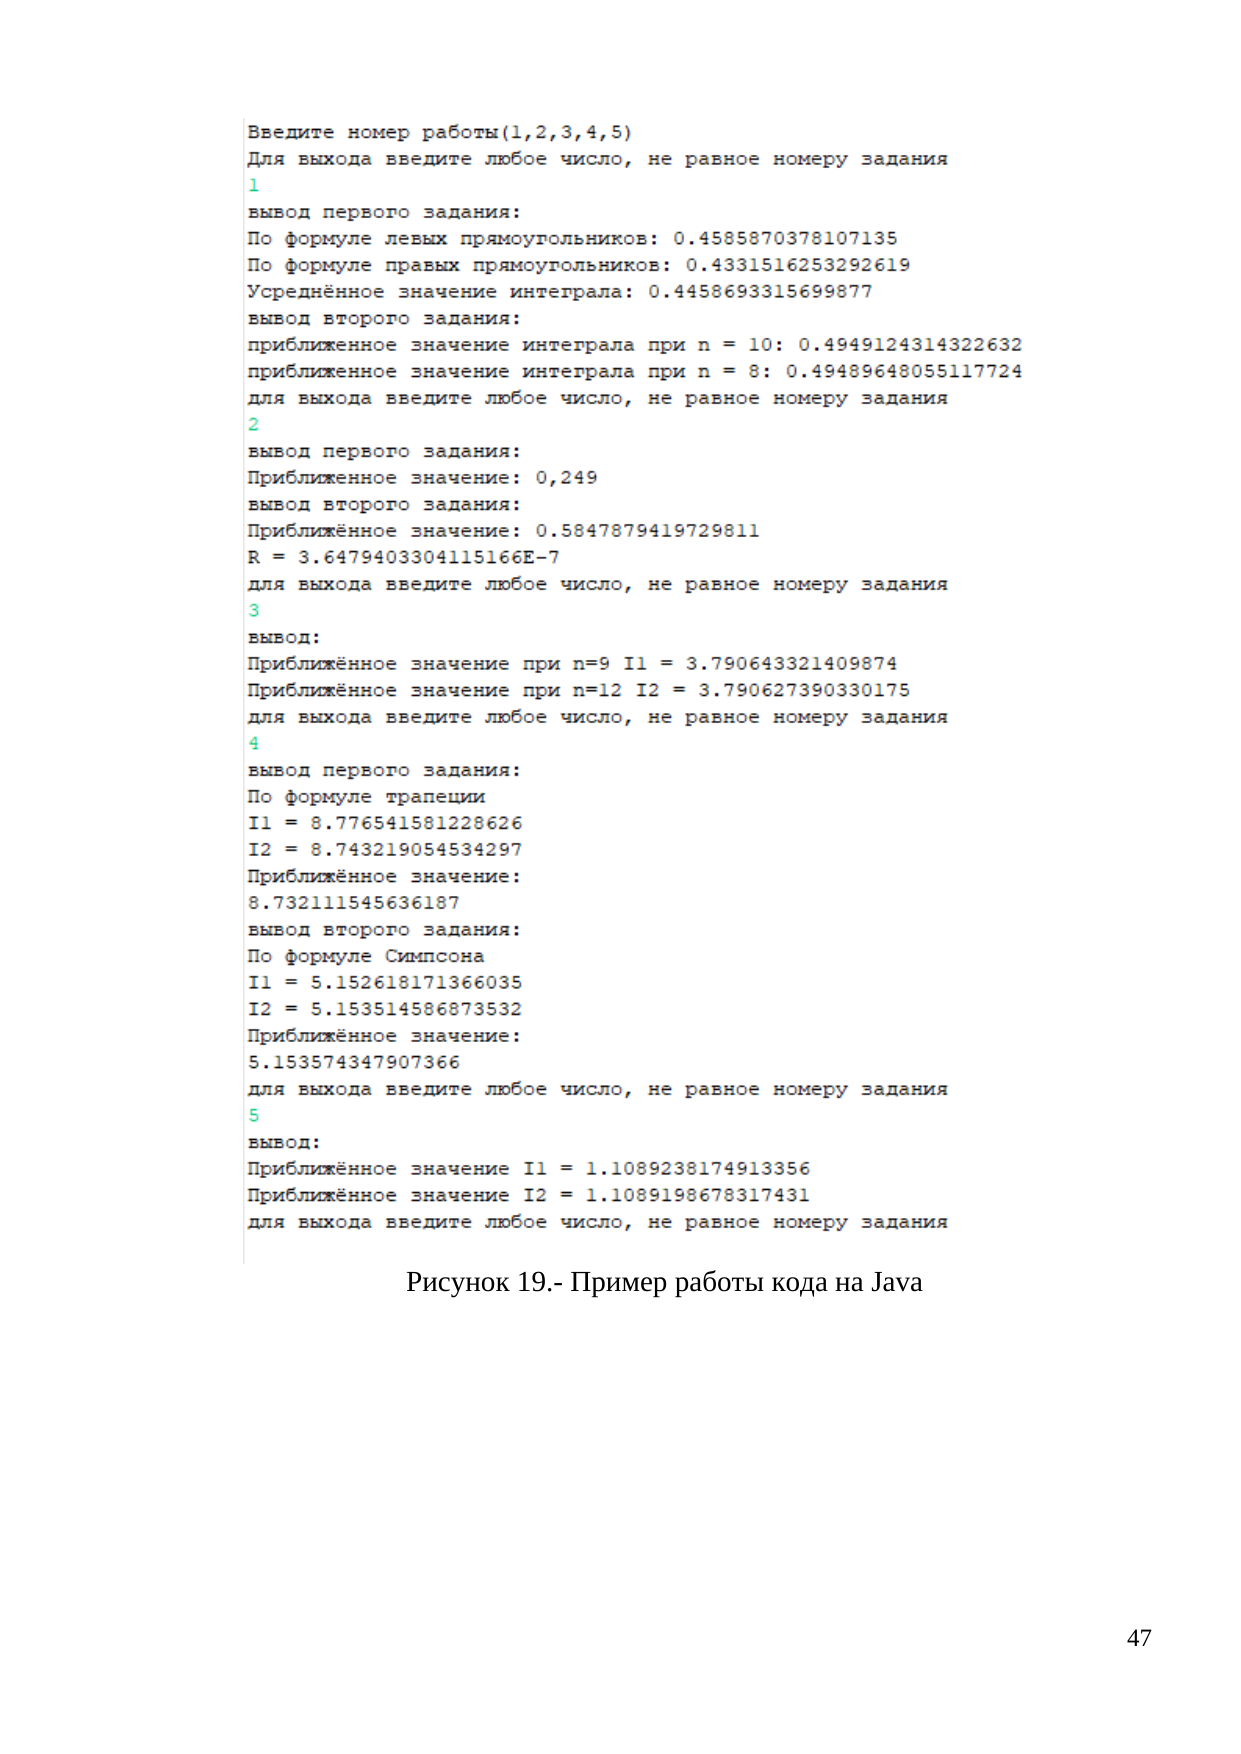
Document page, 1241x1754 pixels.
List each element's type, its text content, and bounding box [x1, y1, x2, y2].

text Рисунок 19.- Пример работы кода на Java [177, 1264, 1152, 1297]
picture [243, 118, 1086, 1264]
